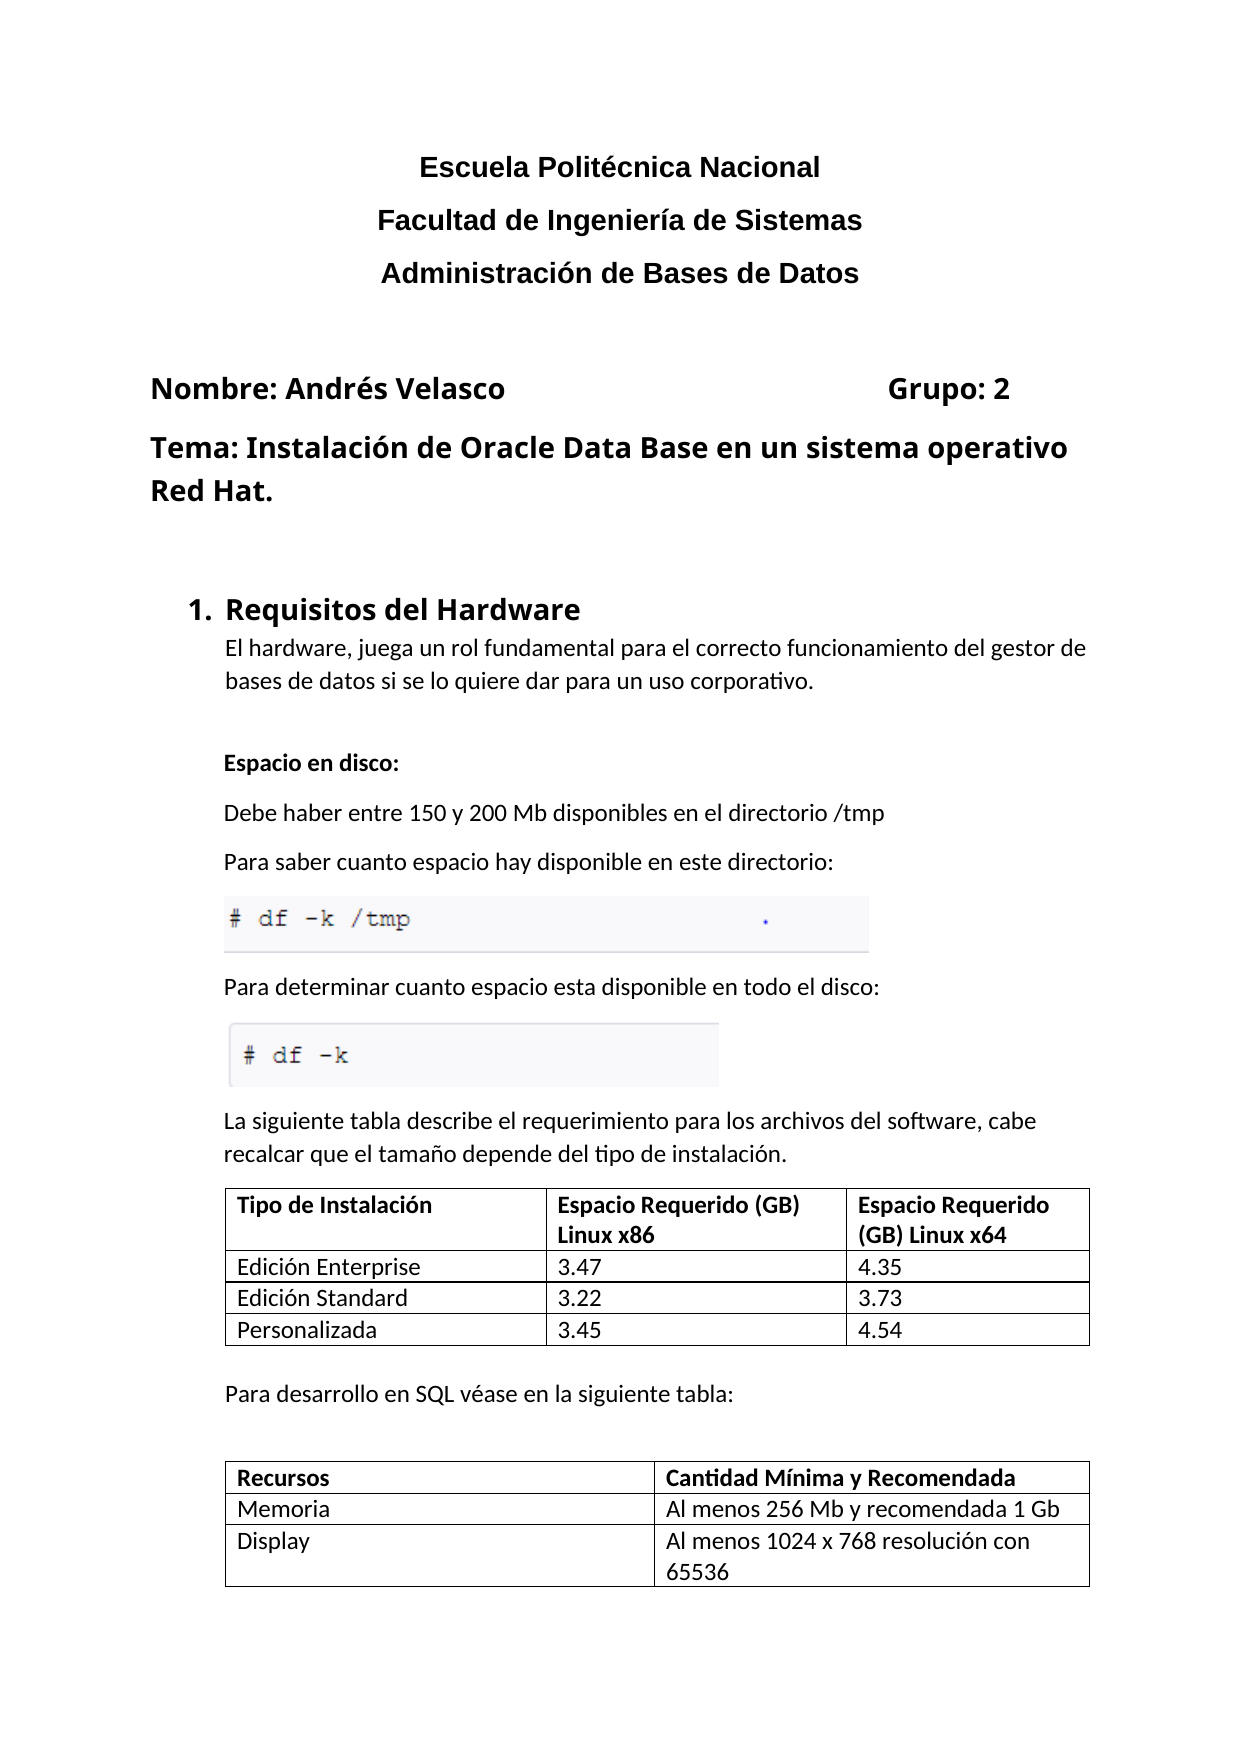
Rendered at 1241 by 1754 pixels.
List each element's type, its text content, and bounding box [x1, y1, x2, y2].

text Nombre: Andrés Velasco Grupo: 2 [150, 368, 1090, 408]
table_header Cantidad Mínima y Recomendada [655, 1462, 1089, 1493]
text Facultad de Ingeniería de Sistemas [150, 203, 1090, 236]
table_cell 3.45 [547, 1314, 846, 1344]
list El hardware, juega un rol fundamental para el correcto funcionamiento del gestor de bases de datos si se lo quiere dar para un uso corporativo. [225, 632, 1090, 695]
table_header Espacio Requerido (GB) Linux x86 [547, 1189, 846, 1250]
table_cell Al menos 256 Mb y recomendada 1 Gb [655, 1494, 1089, 1524]
picture [223, 1020, 719, 1087]
picture [223, 896, 869, 953]
table_cell Edición Standard [226, 1283, 546, 1313]
text Administración de Bases de Datos [150, 256, 1090, 289]
text Tema: Instalación de Oracle Data Base en un sistema operativo Red Hat. [150, 427, 1090, 510]
table_cell Personalizada [226, 1314, 546, 1344]
text Para determinar cuanto espacio esta disponible en todo el disco: [150, 971, 1090, 1002]
table_cell Memoria [226, 1494, 654, 1524]
table_header Espacio Requerido (GB) Linux x64 [847, 1189, 1089, 1250]
text Debe haber entre 150 y 200 Mb disponibles en el directorio /tmp [150, 797, 1090, 827]
table_cell 3.22 [547, 1283, 846, 1313]
table_cell 4.54 [847, 1314, 1089, 1344]
text Escuela Politécnica Nacional [150, 150, 1090, 183]
table_cell Display [226, 1525, 654, 1586]
table_cell Edición Enterprise [226, 1251, 546, 1281]
list Para desarrollo en SQL véase en la siguiente tabla: [225, 1378, 1090, 1409]
table_header Recursos [226, 1462, 654, 1493]
table_cell 4.35 [847, 1251, 1089, 1281]
text Para saber cuanto espacio hay disponible en este directorio: [150, 847, 1090, 877]
table_cell 3.47 [547, 1251, 846, 1281]
table_header Tipo de Instalación [226, 1189, 546, 1250]
table_cell 3.73 [847, 1283, 1089, 1313]
text La siguiente tabla describe el requerimiento para los archivos del software, cabe recalcar que el tamaño depende del tipo de instalación. [224, 1105, 1090, 1169]
table_cell Al menos 1024 x 768 resolución con 65536 [655, 1525, 1089, 1586]
text Espacio en disco: [150, 747, 1090, 778]
list Requisitos del Hardware [187, 589, 1090, 629]
